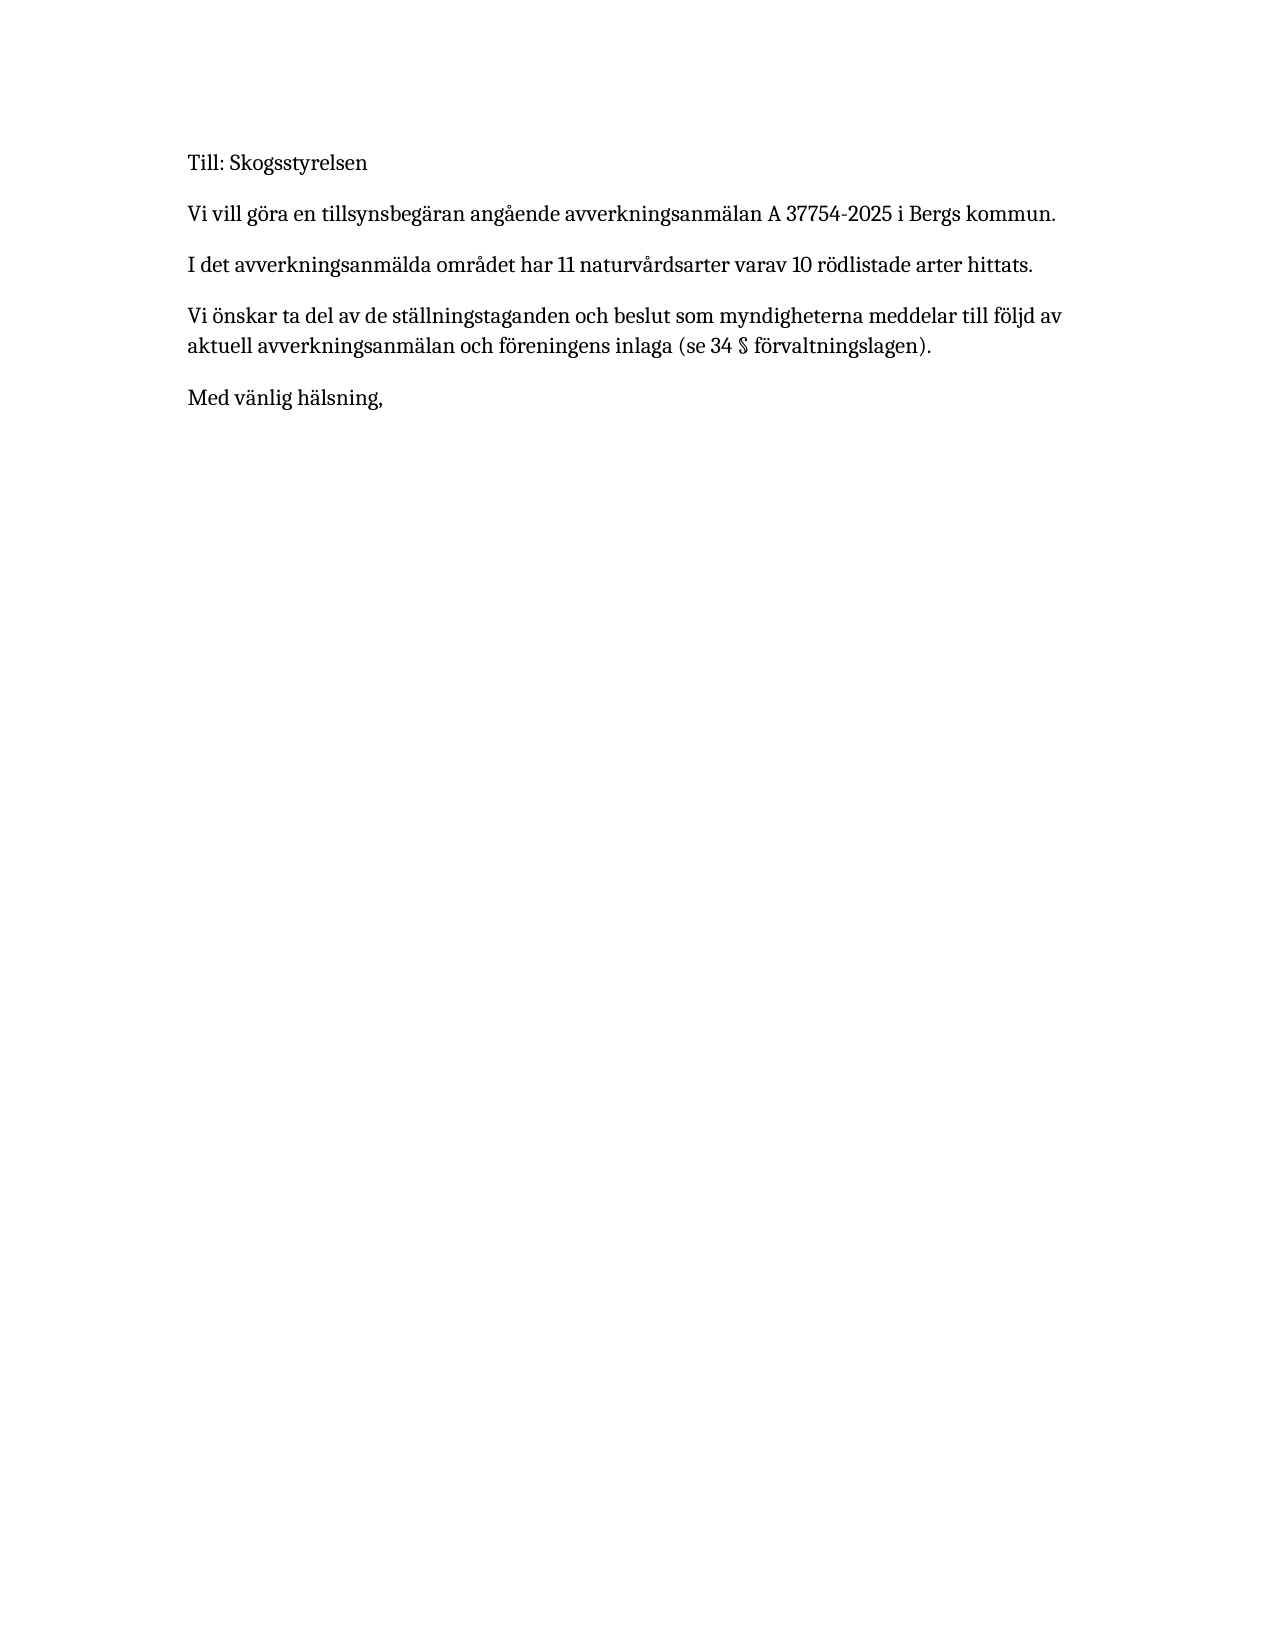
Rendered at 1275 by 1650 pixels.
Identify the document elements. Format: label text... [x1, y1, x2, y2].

text Vi vill göra en tillsynsbegäran angående avverkningsanmälan A 37754-2025 i Bergs kommun. [187, 201, 1087, 227]
text Med vänlig hälsning, [187, 384, 1087, 441]
text Till: Skogsstyrelsen [187, 150, 1087, 176]
text I det avverkningsanmälda området har 11 naturvårdsarter varav 10 rödlistade arter hittats. [187, 252, 1087, 278]
text Vi önskar ta del av de ställningstaganden och beslut som myndigheterna meddelar till följd av aktuell avverkningsanmälan och föreningens inlaga (se 34 § förvaltningslagen). [187, 303, 1087, 360]
